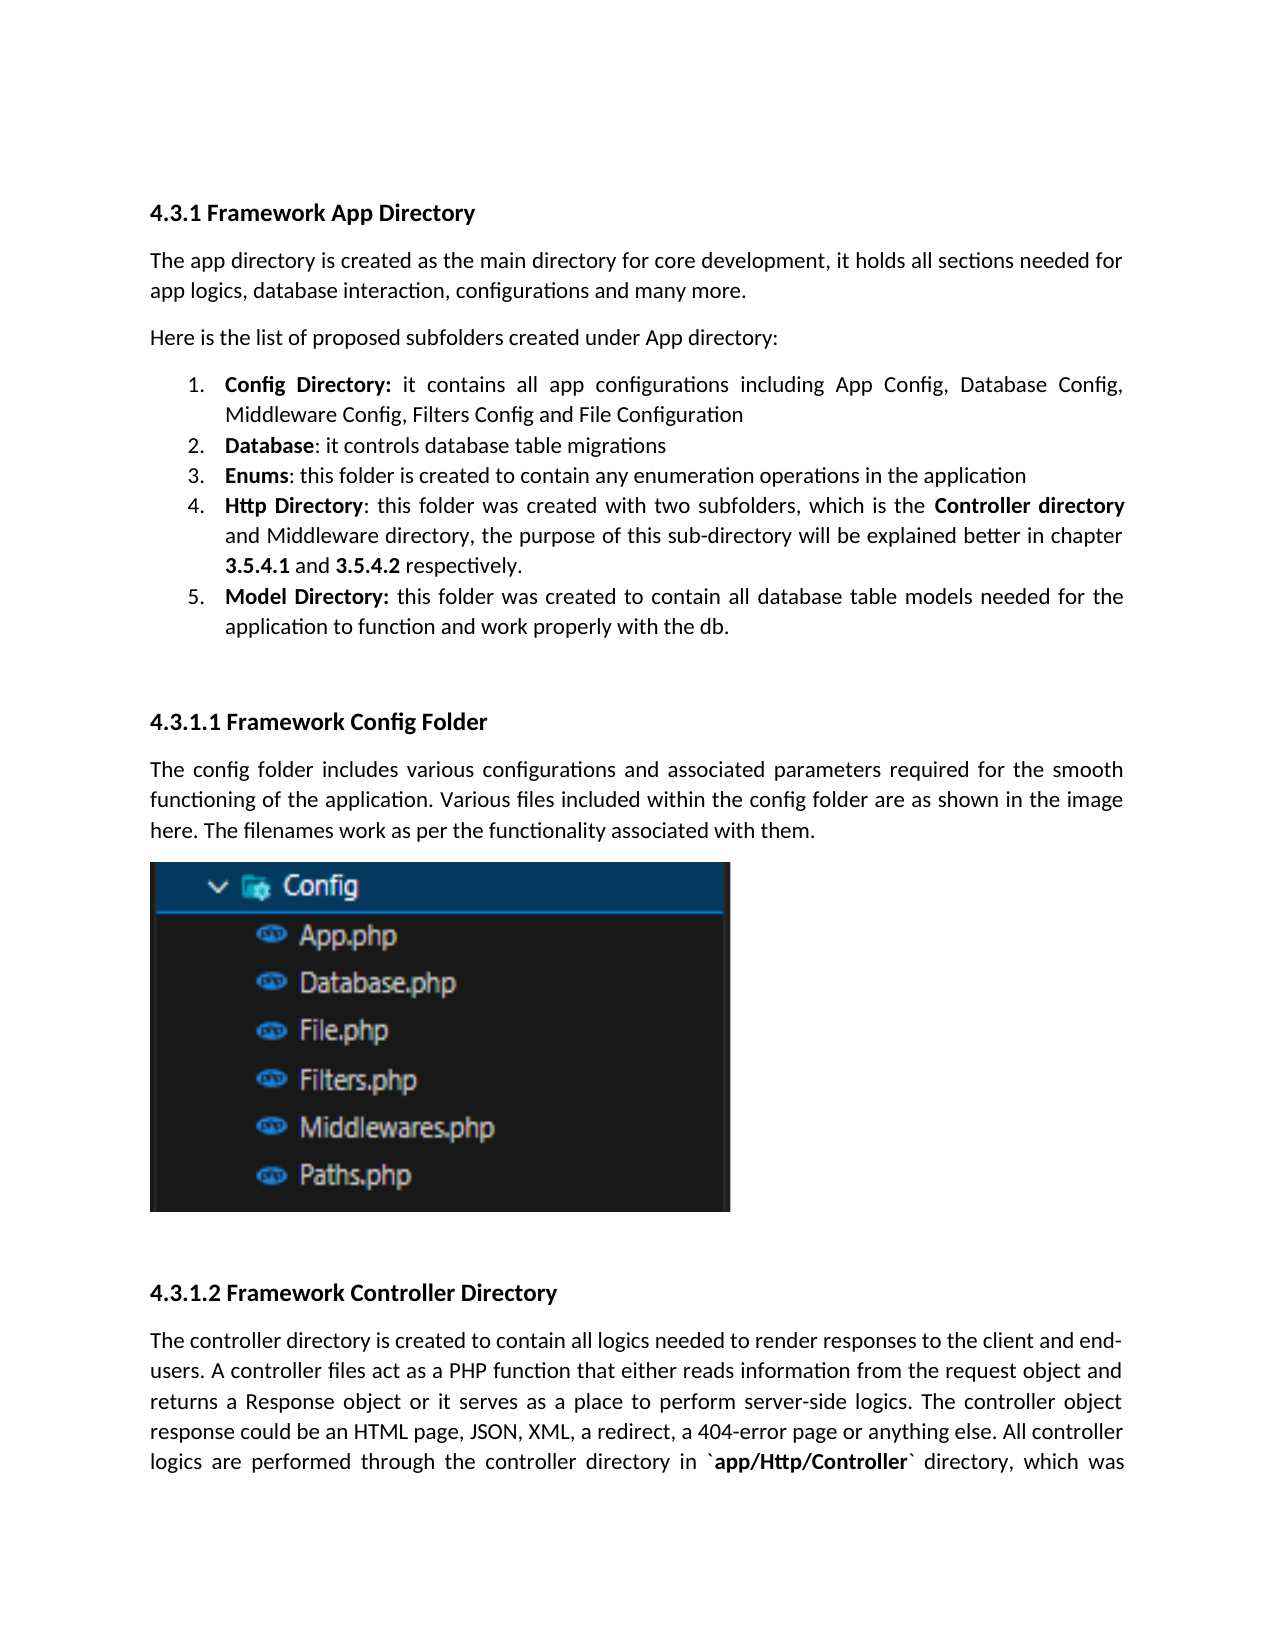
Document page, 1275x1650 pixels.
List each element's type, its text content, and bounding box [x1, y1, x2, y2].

text 4.3.1.2 Framework Controller Directory [150, 1277, 1125, 1307]
text 4.3.1.1 Framework Config Folder [150, 706, 1125, 736]
text The app directory is created as the main directory for core development, it holds all sections needed for app logics, database interaction, configurations and many more. [150, 246, 1125, 305]
picture [150, 862, 731, 1212]
list Config Directory: it contains all app configurations including App Config, Database Config, Middleware Config, Filters Config and File Configuration [187, 370, 1125, 429]
list Model Directory: this folder was created to contain all database table models needed for the application to function and work properly with the db. [187, 582, 1125, 640]
text 4.3.1 Framework App Directory [150, 197, 1125, 227]
list Database: it controls database table migrations [187, 431, 1125, 459]
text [150, 1326, 1125, 1475]
list Http Directory: this folder was created with two subfolders, which is the Controller directory and Middleware directory, the purpose of this sub-directory will be explained better in chapter 3.5.4.1 and 3.5.4.2 respectively. [187, 491, 1125, 580]
text The config folder includes various configurations and associated parameters required for the smooth functioning of the application. Various files included within the config folder are as shown in the image here. The filenames work as per the functionality associated with them. [150, 755, 1125, 844]
text Here is the list of proposed subfolders created under App directory: [150, 323, 1125, 352]
list Enums: this folder is created to contain any enumeration operations in the application [187, 461, 1125, 489]
